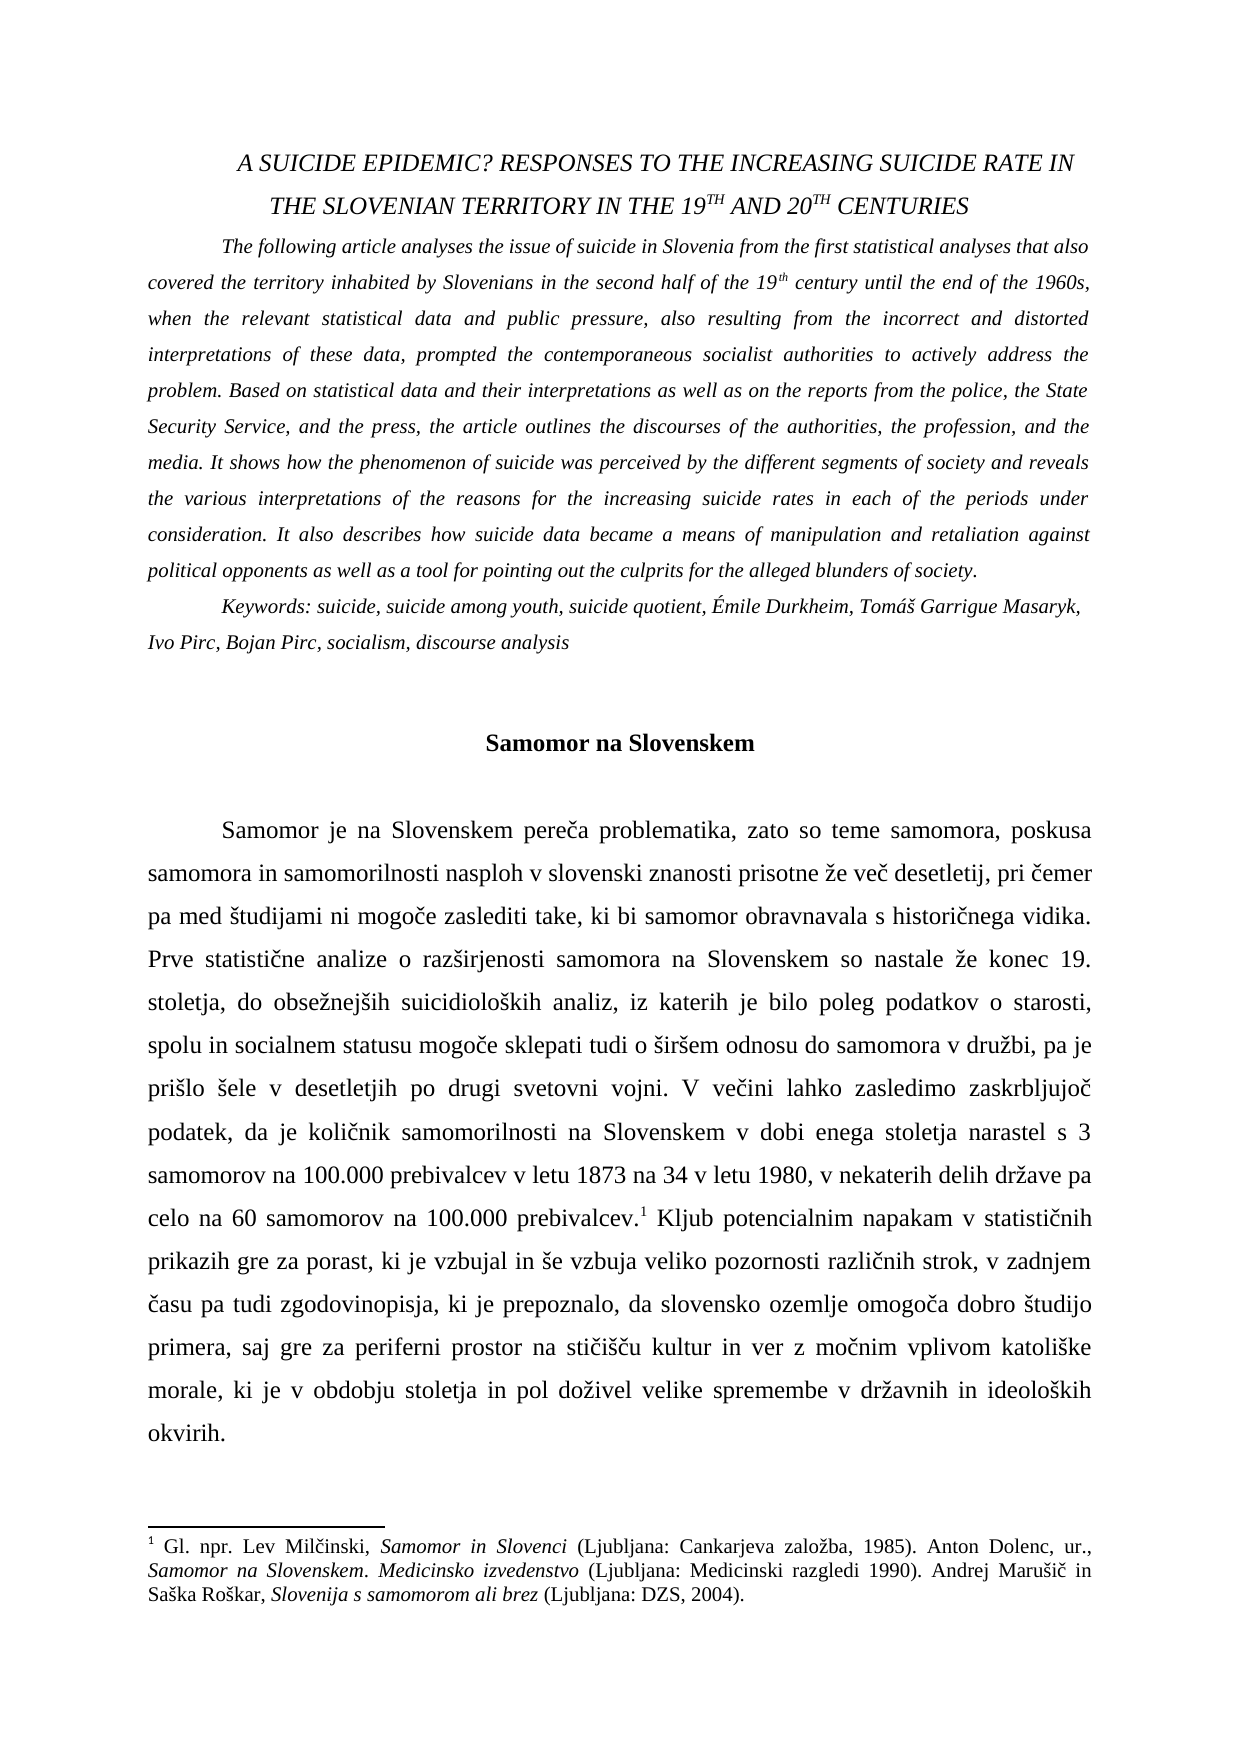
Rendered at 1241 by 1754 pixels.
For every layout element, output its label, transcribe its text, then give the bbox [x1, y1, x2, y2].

text Samomor je na Slovenskem pereča problematika, zato so teme samomora, poskusa samomora in samomorilnosti nasploh v slovenski znanosti prisotne že več desetletij, pri čemer pa med študijami ni mogoče zaslediti take, ki bi samomor obravnavala s historičnega vidika. Prve statistične analize o razširjenosti samomora na Slovenskem so nastale že konec 19. stoletja, do obsežnejših suicidioloških analiz, iz katerih je bilo poleg podatkov o starosti, spolu in socialnem statusu mogoče sklepati tudi o širšem odnosu do samomora v družbi, pa je prišlo šele v desetletjih po drugi svetovni vojni. V večini lahko zasledimo zaskrbljujoč podatek, da je količnik samomorilnosti na Slovenskem v dobi enega stoletja narastel s 3 samomorov na 100.000 prebivalcev v letu 1873 na 34 v letu 1980, v nekaterih delih države pa celo na 60 samomorov na 100.000 prebivalcev. Kljub potencialnim napakam v statističnih prikazih gre za porast, ki je vzbujal in še vzbuja veliko pozornosti različnih strok, v zadnjem času pa tudi zgodovinopisja, ki je prepoznalo, da slovensko ozemlje omogoča dobro študijo primera, saj gre za periferni prostor na stičišču kultur in ver z močnim vplivom katoliške morale, ki je v obdobju stoletja in pol doživel velike spremembe v državnih in ideoloških okvirih. [148, 815, 1093, 1447]
text A SUICIDE EPIDEMIC? RESPONSES TO THE INCREASING SUICIDE RATE IN THE SLOVENIAN TERRITORY IN THE 19TH AND 20TH CENTURIES [148, 148, 1093, 219]
text Keywords: suicide, suicide among youth, suicide quotient, Émile Durkheim, Tomáš Garrigue Masaryk, Ivo Pirc, Bojan Pirc, socialism, discourse analysis [148, 594, 1093, 654]
text The following article analyses the issue of suicide in Slovenia from the first statistical analyses that also covered the territory inhabited by Slovenians in the second half of the 19th century until the end of the 1960s, when the relevant statistical data and public pressure, also resulting from the incorrect and distorted interpretations of these data, prompted the contemporaneous socialist authorities to actively address the problem. Based on statistical data and their interpretations as well as on the reports from the police, the State Security Service, and the press, the article outlines the discourses of the authorities, the profession, and the media. It shows how the phenomenon of suicide was perceived by the different segments of society and reveals the various interpretations of the reasons for the increasing suicide rates in each of the periods under consideration. It also describes how suicide data became a means of manipulation and retaliation against political opponents as well as a tool for pointing out the culprits for the alleged blunders of society. [148, 234, 1093, 582]
text Samomor na Slovenskem [148, 728, 1093, 757]
